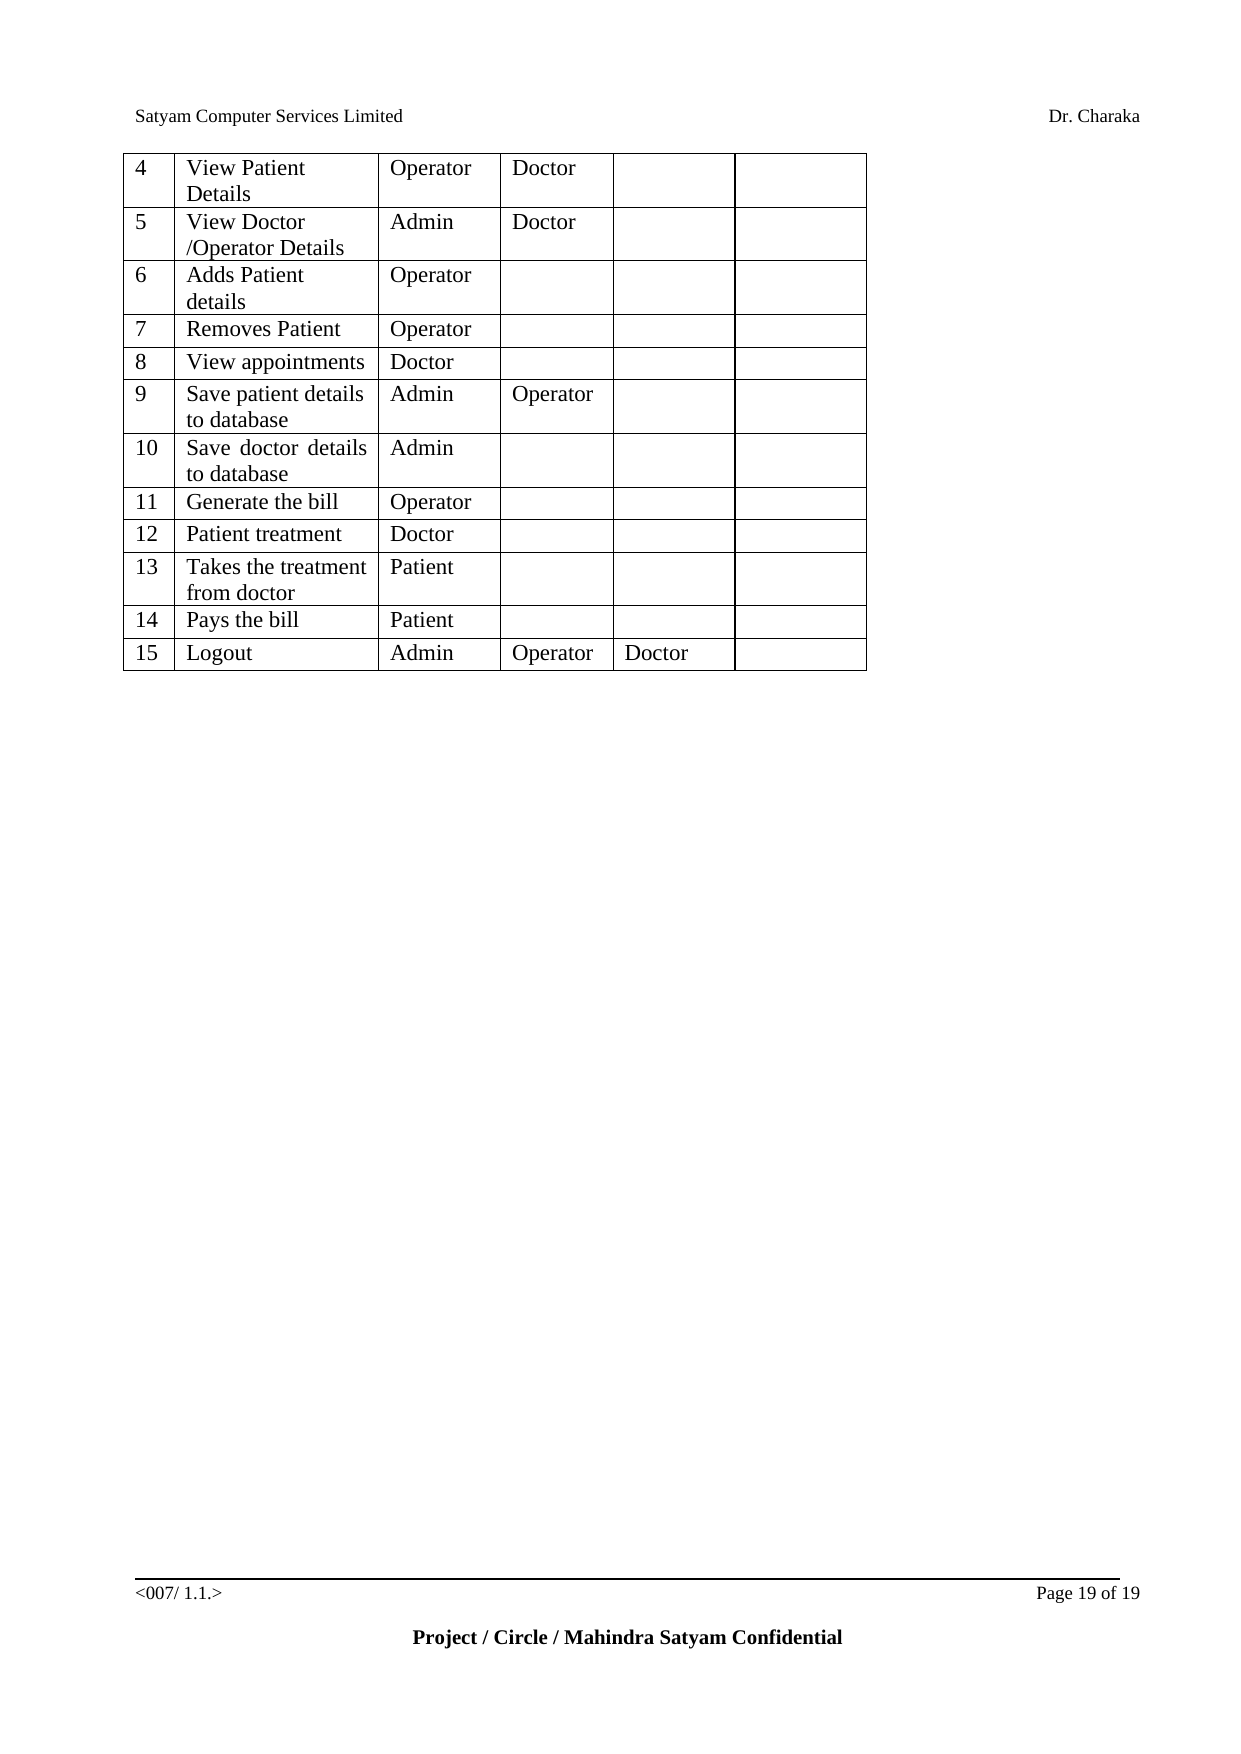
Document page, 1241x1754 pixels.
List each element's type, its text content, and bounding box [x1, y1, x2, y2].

table_cell Save patient details to database [175, 380, 378, 433]
table_cell [736, 606, 866, 638]
table_cell [736, 434, 866, 487]
table_cell Admin [379, 639, 500, 670]
table_cell [501, 606, 613, 638]
table_cell [614, 208, 734, 260]
table_cell [614, 434, 734, 487]
table_cell Operator [379, 488, 500, 519]
table_cell [614, 348, 734, 379]
table_cell Pays the bill [175, 606, 378, 638]
table_cell 7 [124, 315, 174, 347]
table_cell Patient treatment [175, 520, 378, 552]
table_cell [614, 380, 734, 433]
table_cell Doctor [379, 348, 500, 379]
table_cell Admin [379, 380, 500, 433]
table_cell 11 [124, 488, 174, 519]
table_cell [736, 639, 866, 670]
table_cell [501, 553, 613, 605]
table_cell Admin [379, 434, 500, 487]
table_cell Operator [379, 315, 500, 347]
table_cell [614, 553, 734, 605]
table_cell [736, 315, 866, 347]
table_cell [614, 520, 734, 552]
table_cell 4 [124, 154, 174, 207]
table_cell [736, 261, 866, 314]
table_cell [614, 261, 734, 314]
table_cell [614, 315, 734, 347]
table_cell Patient [379, 606, 500, 638]
table_cell 10 [124, 434, 174, 487]
table_cell Operator [501, 639, 613, 670]
table_cell View Patient Details [175, 154, 378, 207]
table_cell 5 [124, 208, 174, 260]
table_cell Operator [379, 154, 500, 207]
table_cell 8 [124, 348, 174, 379]
table_cell [614, 154, 734, 207]
table_cell [501, 520, 613, 552]
table_cell Removes Patient [175, 315, 378, 347]
table_cell [736, 380, 866, 433]
table_cell Doctor [379, 520, 500, 552]
table_cell Doctor [614, 639, 734, 670]
table_cell [736, 348, 866, 379]
table_cell Doctor [501, 154, 613, 207]
table_cell 12 [124, 520, 174, 552]
table_cell Operator [379, 261, 500, 314]
table_cell [501, 261, 613, 314]
table_cell [736, 154, 866, 207]
table_cell Save doctor details to database [175, 434, 378, 487]
table_cell [501, 315, 613, 347]
table_cell Patient [379, 553, 500, 605]
table_cell [614, 606, 734, 638]
table_cell 15 [124, 639, 174, 670]
table_cell Doctor [501, 208, 613, 260]
table_cell [501, 488, 613, 519]
table_cell [736, 208, 866, 260]
table_cell Adds Patient details [175, 261, 378, 314]
table_cell Admin [379, 208, 500, 260]
table_cell [736, 553, 866, 605]
table_cell View appointments [175, 348, 378, 379]
table_cell [614, 488, 734, 519]
table_cell 13 [124, 553, 174, 605]
table_cell Generate the bill [175, 488, 378, 519]
table_cell 9 [124, 380, 174, 433]
table_cell [736, 520, 866, 552]
table_cell [501, 434, 613, 487]
table_cell View Doctor /Operator Details [175, 208, 378, 260]
table_cell 6 [124, 261, 174, 314]
table_cell Takes the treatment from doctor [175, 553, 378, 605]
table_cell 14 [124, 606, 174, 638]
table_cell [736, 488, 866, 519]
table_cell Logout [175, 639, 378, 670]
table_cell [501, 348, 613, 379]
table_cell Operator [501, 380, 613, 433]
